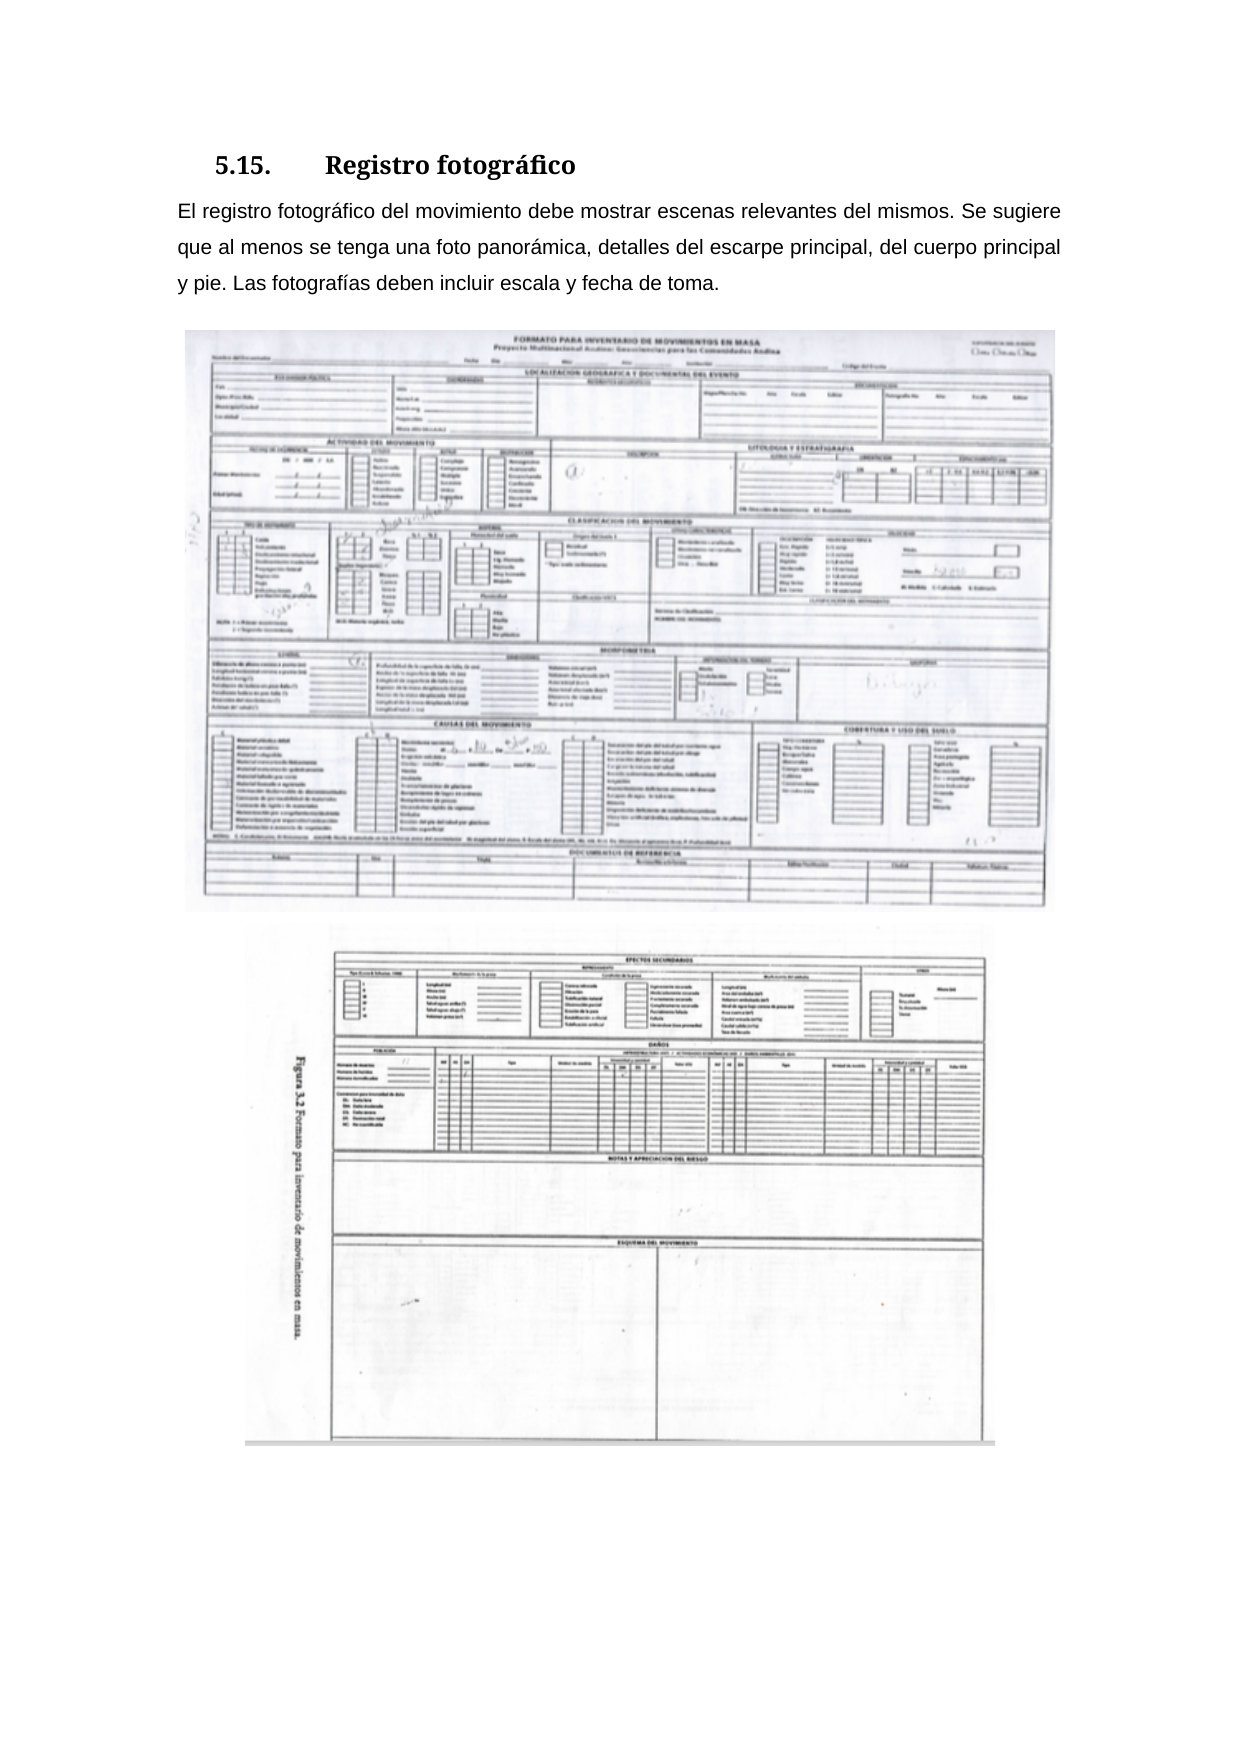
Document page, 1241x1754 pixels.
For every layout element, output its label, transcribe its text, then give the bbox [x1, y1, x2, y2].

subtitle Registro fotográfico [215, 148, 1063, 182]
picture [245, 923, 995, 1446]
picture [184, 330, 1056, 912]
text El registro fotográfico del movimiento debe mostrar escenas relevantes del mismos. Se sugiere que al menos se tenga una foto panorámica, detalles del escarpe principal, del cuerpo principal y pie. Las fotografías deben incluir escala y fecha de toma. [177, 199, 1063, 294]
